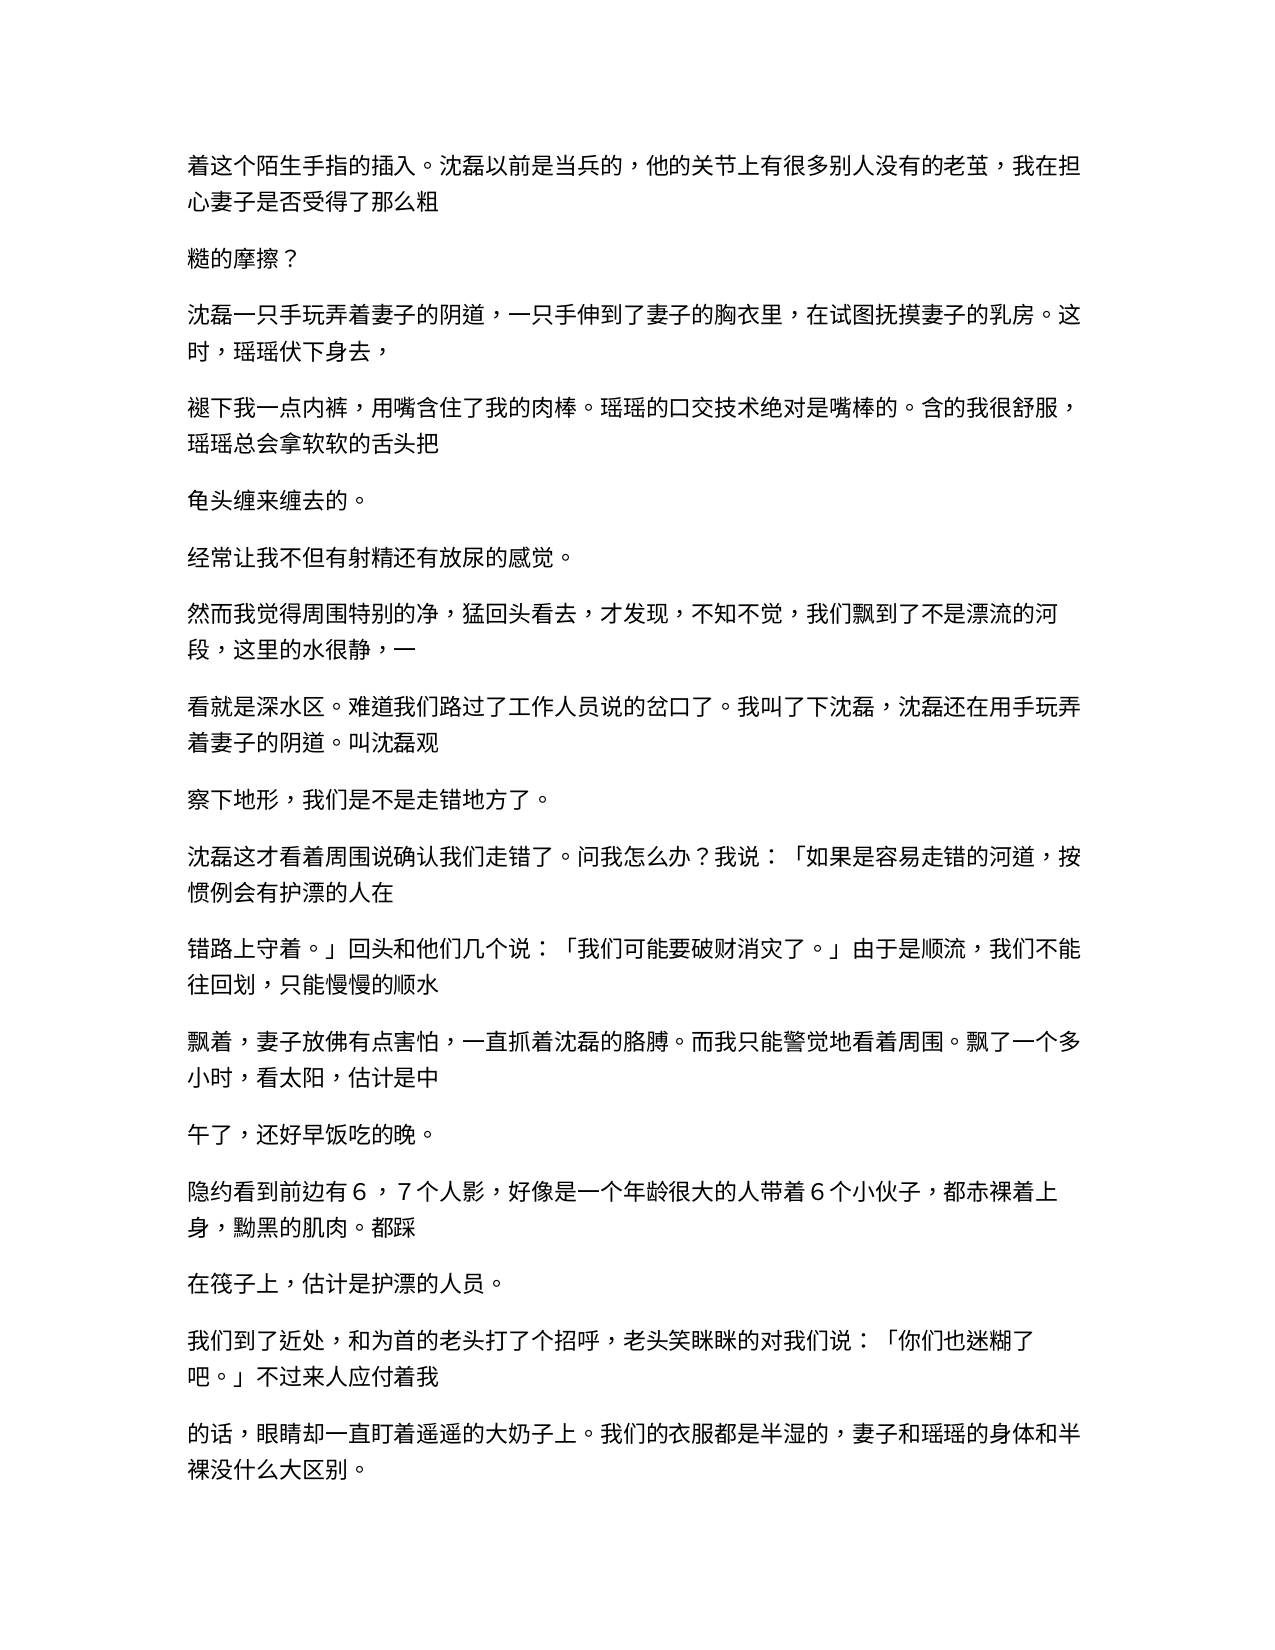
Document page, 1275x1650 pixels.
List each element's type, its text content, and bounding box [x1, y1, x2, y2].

text 着这个陌生手指的插入。沈磊以前是当兵的，他的关节上有很多别人没有的老茧，我在担心妻子是否受得了那么粗 [187, 150, 1087, 217]
text 的话，眼睛却一直盯着遥遥的大奶子上。我们的衣服都是半湿的，妻子和瑶瑶的身体和半裸没什么大区别。 [187, 1418, 1087, 1485]
text 察下地形，我们是不是走错地方了。 [187, 784, 1087, 815]
text 看就是深水区。难道我们路过了工作人员说的岔口了。我叫了下沈磊，沈磊还在用手玩弄着妻子的阴道。叫沈磊观 [187, 691, 1087, 758]
text 然而我觉得周围特别的净，猛回头看去，才发现，不知不觉，我们飘到了不是漂流的河段，这里的水很静，一 [187, 598, 1087, 666]
text 褪下我一点内裤，用嘴含住了我的肉棒。瑶瑶的口交技术绝对是嘴棒的。含的我很舒服，瑶瑶总会拿软软的舌头把 [187, 392, 1087, 459]
text 在筏子上，估计是护漂的人员。 [187, 1268, 1087, 1299]
text 糙的摩擦？ [187, 243, 1087, 274]
text 沈磊一只手玩弄着妻子的阴道，一只手伸到了妻子的胸衣里，在试图抚摸妻子的乳房。这时，瑶瑶伏下身去， [187, 299, 1087, 367]
text 经常让我不但有射精还有放尿的感觉。 [187, 542, 1087, 573]
text 我们到了近处，和为首的老头打了个招呼，老头笑眯眯的对我们说：「你们也迷糊了吧。」不过来人应付着我 [187, 1325, 1087, 1392]
text 隐约看到前边有６，７个人影，好像是一个年龄很大的人带着６个小伙子，都赤裸着上身，黝黑的肌肉。都踩 [187, 1176, 1087, 1243]
text 错路上守着。」回头和他们几个说：「我们可能要破财消灾了。」由于是顺流，我们不能往回划，只能慢慢的顺水 [187, 933, 1087, 1001]
text 沈磊这才看着周围说确认我们走错了。问我怎么办？我说：「如果是容易走错的河道，按惯例会有护漂的人在 [187, 841, 1087, 908]
text 龟头缠来缠去的。 [187, 485, 1087, 516]
text 午了，还好早饭吃的晚。 [187, 1119, 1087, 1150]
text 飘着，妻子放佛有点害怕，一直抓着沈磊的胳膊。而我只能警觉地看着周围。飘了一个多小时，看太阳，估计是中 [187, 1026, 1087, 1093]
